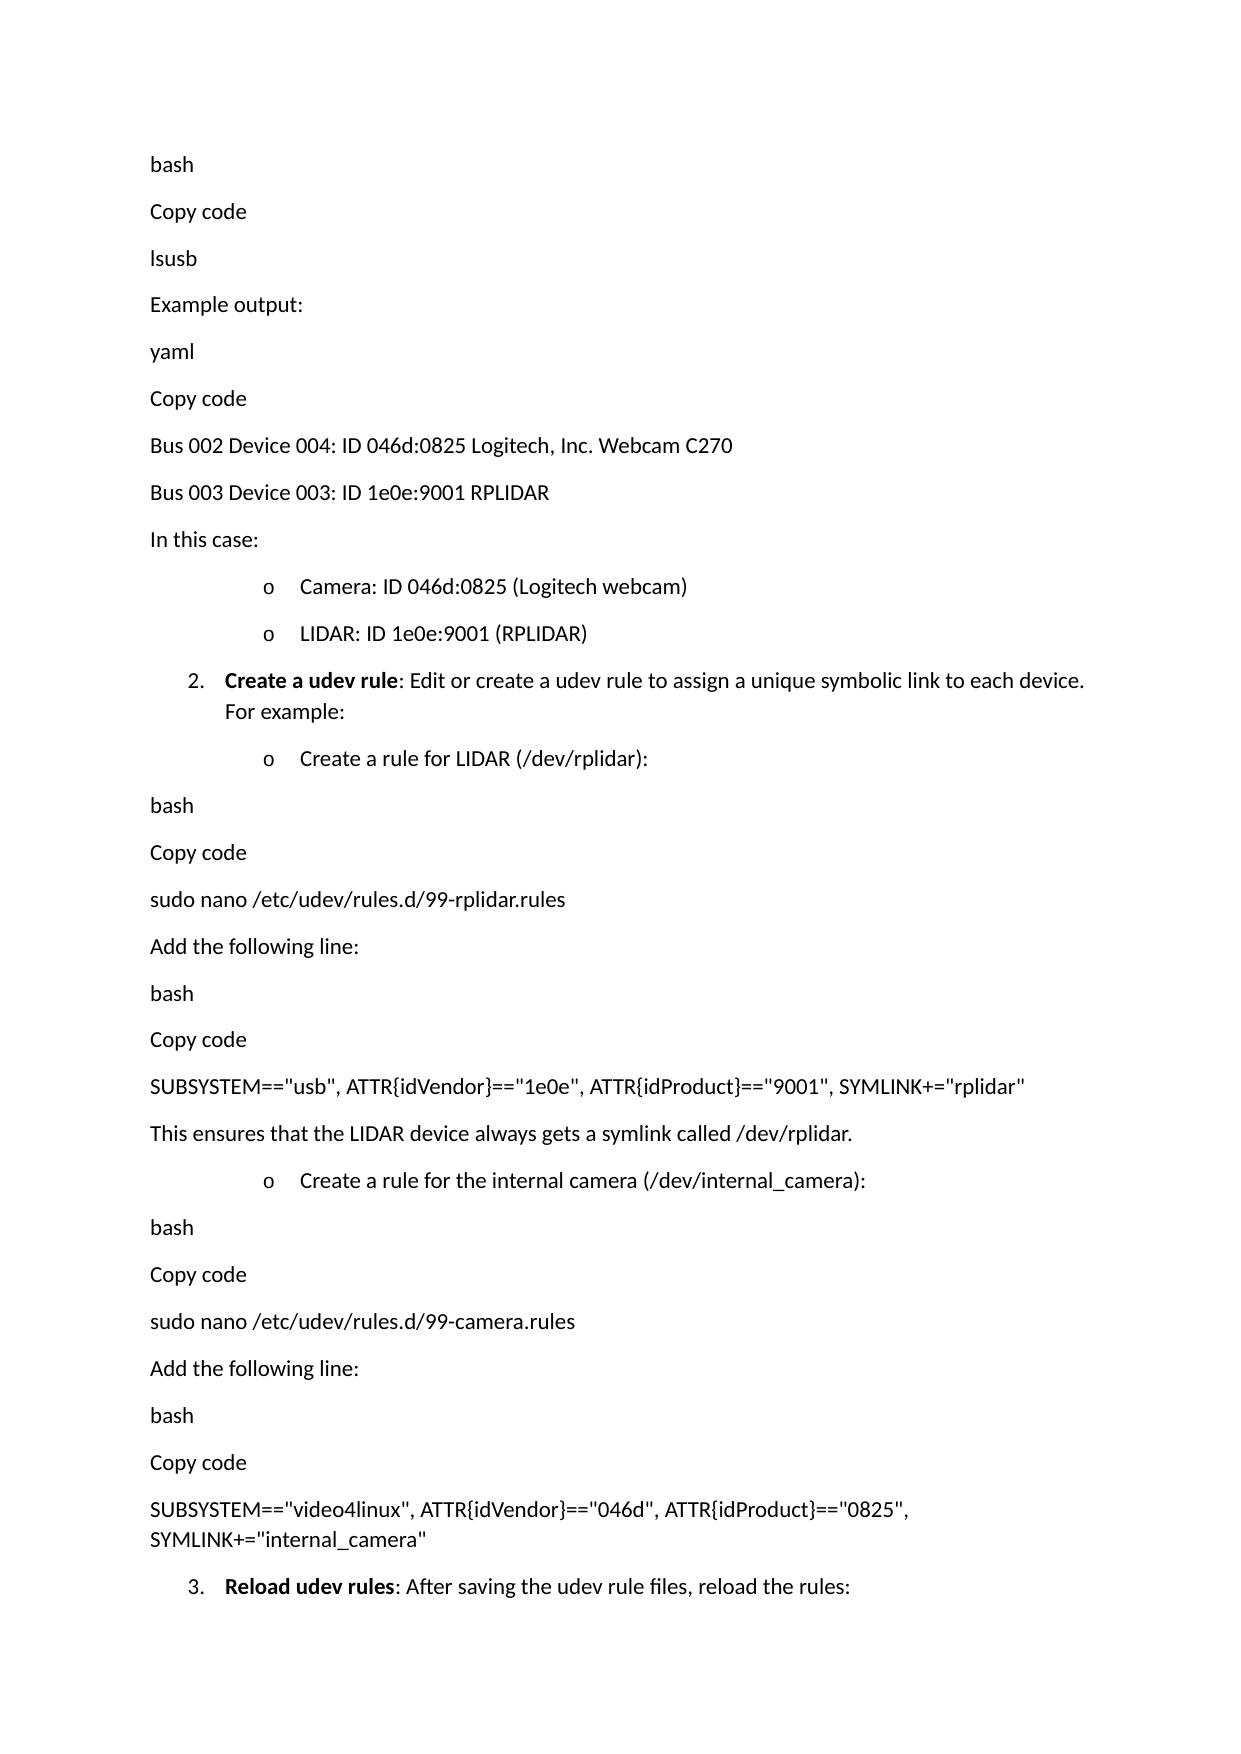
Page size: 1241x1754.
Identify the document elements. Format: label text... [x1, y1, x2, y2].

text sudo nano /etc/udev/rules.d/99-rplidar.rules [150, 885, 1090, 913]
text Copy code [150, 197, 1090, 225]
text bash [150, 979, 1090, 1007]
list LIDAR: ID 1e0e:9001 (RPLIDAR) [262, 619, 1090, 648]
text Copy code [150, 1026, 1090, 1053]
text SUBSYSTEM=="video4linux", ATTR{idVendor}=="046d", ATTR{idProduct}=="0825", SYMLINK+="internal_camera" [150, 1495, 1090, 1553]
text lsusb [150, 244, 1090, 272]
list Reload udev rules: After saving the udev rule files, reload the rules: [187, 1572, 1090, 1600]
list Camera: ID 046d:0825 (Logitech webcam) [262, 572, 1090, 600]
text Copy code [150, 1260, 1090, 1288]
text Copy code [150, 838, 1090, 866]
text Copy code [150, 1448, 1090, 1476]
text yaml [150, 337, 1090, 366]
list Create a udev rule: Edit or create a udev rule to assign a unique symbolic link to each device. For example: [187, 667, 1090, 725]
text SUBSYSTEM=="usb", ATTR{idVendor}=="1e0e", ATTR{idProduct}=="9001", SYMLINK+="rplidar" [150, 1072, 1090, 1100]
text bash [150, 1213, 1090, 1242]
text Add the following line: [150, 932, 1090, 960]
text sudo nano /etc/udev/rules.d/99-camera.rules [150, 1307, 1090, 1335]
text In this case: [150, 525, 1090, 553]
list Create a rule for the internal camera (/dev/internal_camera): [262, 1166, 1090, 1195]
text bash [150, 150, 1090, 178]
list Create a rule for LIDAR (/dev/rplidar): [262, 744, 1090, 772]
text Bus 002 Device 004: ID 046d:0825 Logitech, Inc. Webcam C270 [150, 431, 1090, 459]
text This ensures that the LIDAR device always gets a symlink called /dev/rplidar. [150, 1119, 1090, 1147]
text Add the following line: [150, 1354, 1090, 1382]
text bash [150, 1401, 1090, 1429]
text Bus 003 Device 003: ID 1e0e:9001 RPLIDAR [150, 478, 1090, 506]
text Copy code [150, 384, 1090, 412]
text bash [150, 791, 1090, 819]
text Example output: [150, 291, 1090, 319]
